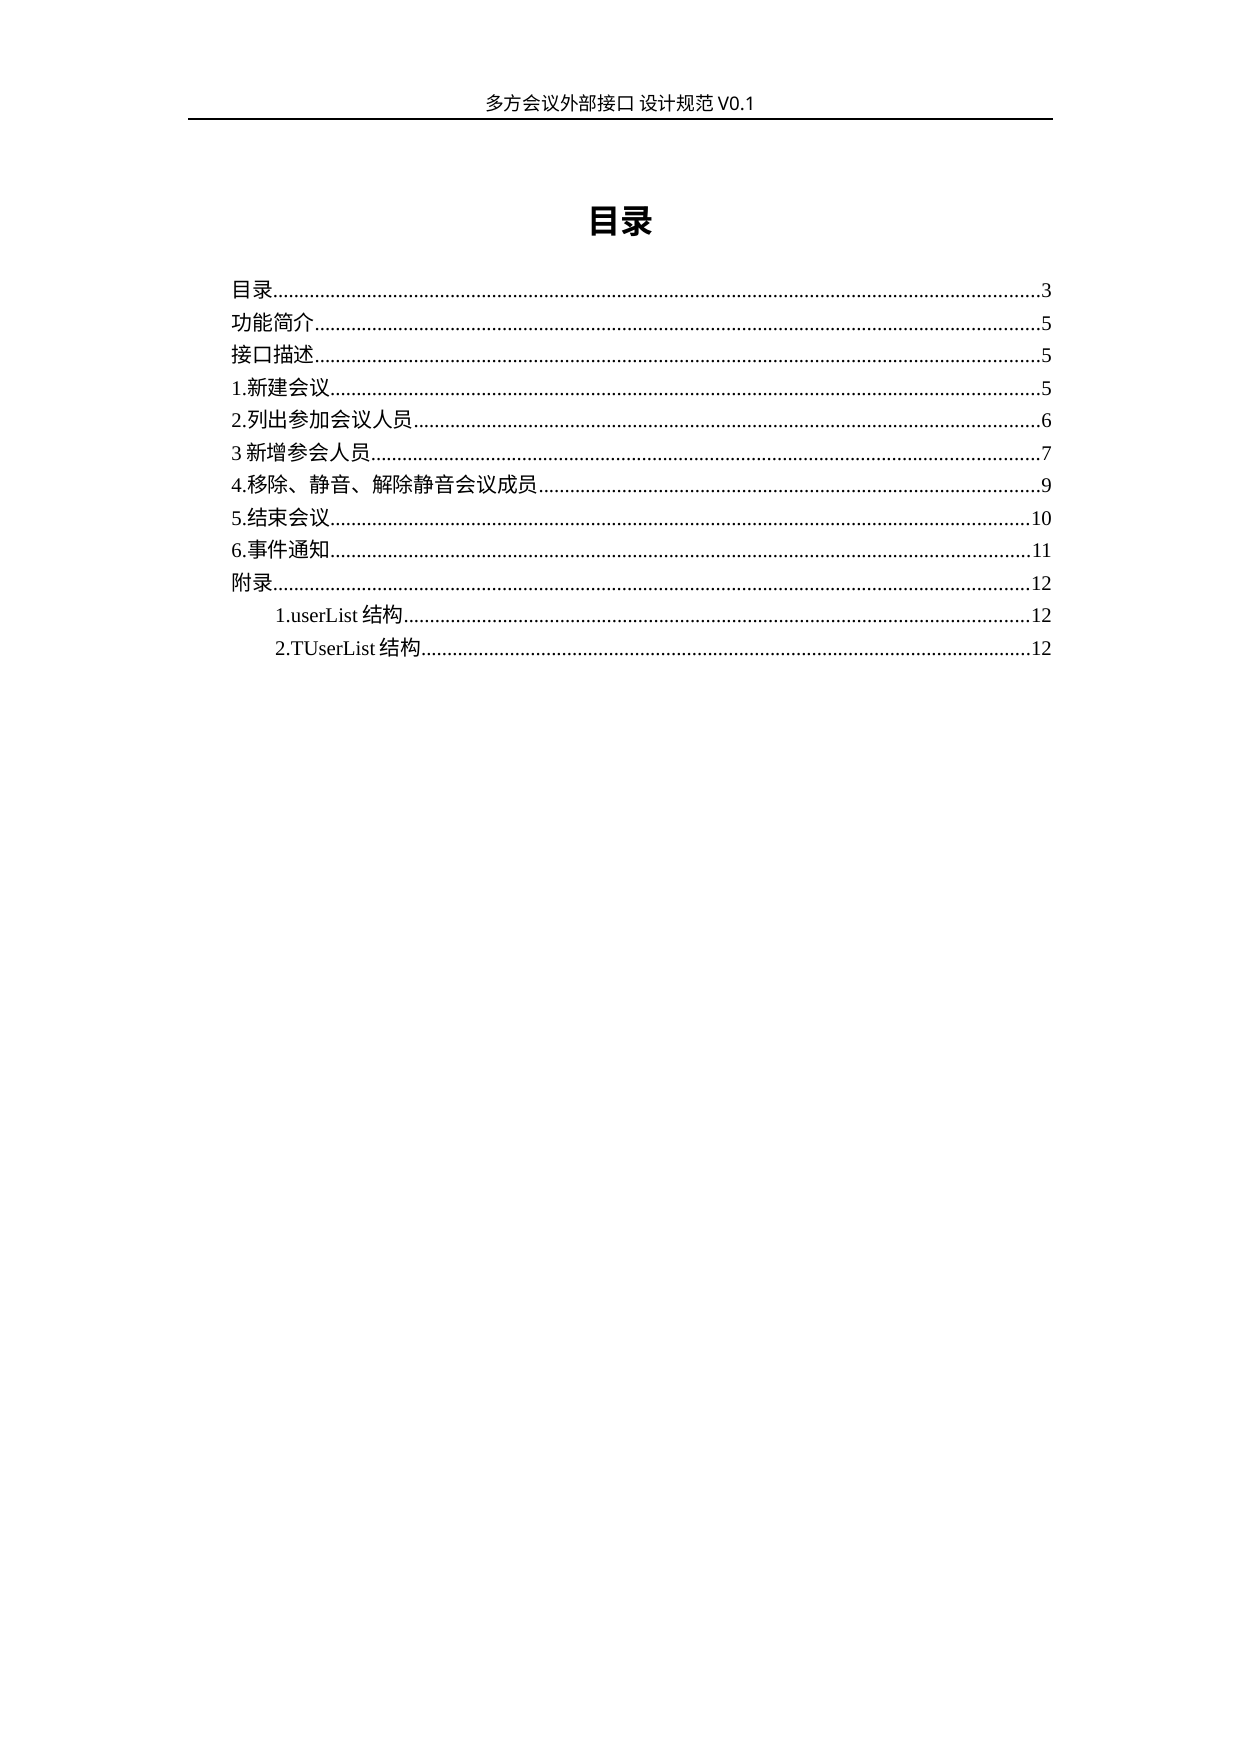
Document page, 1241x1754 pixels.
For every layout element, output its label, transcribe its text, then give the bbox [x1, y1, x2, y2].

subtitle 目录 [187, 187, 1053, 252]
text 5.结束会议 10 [231, 500, 1053, 533]
text 附录 12 [231, 565, 1053, 598]
text 4.移除、静音、解除静音会议成员 9 [231, 468, 1053, 500]
text 3新增参会人员 7 [231, 435, 1053, 468]
text 2.列出参加会议人员 6 [231, 403, 1053, 435]
text 功能简介 5 [231, 305, 1053, 338]
text 接口描述 5 [231, 338, 1053, 370]
text 目录 3 [231, 273, 1053, 305]
text 2.TUserList结构 12 [275, 630, 1053, 663]
text 6.事件通知 11 [231, 533, 1053, 565]
text 1.userList结构 12 [275, 598, 1053, 630]
text 1.新建会议 5 [231, 370, 1053, 403]
